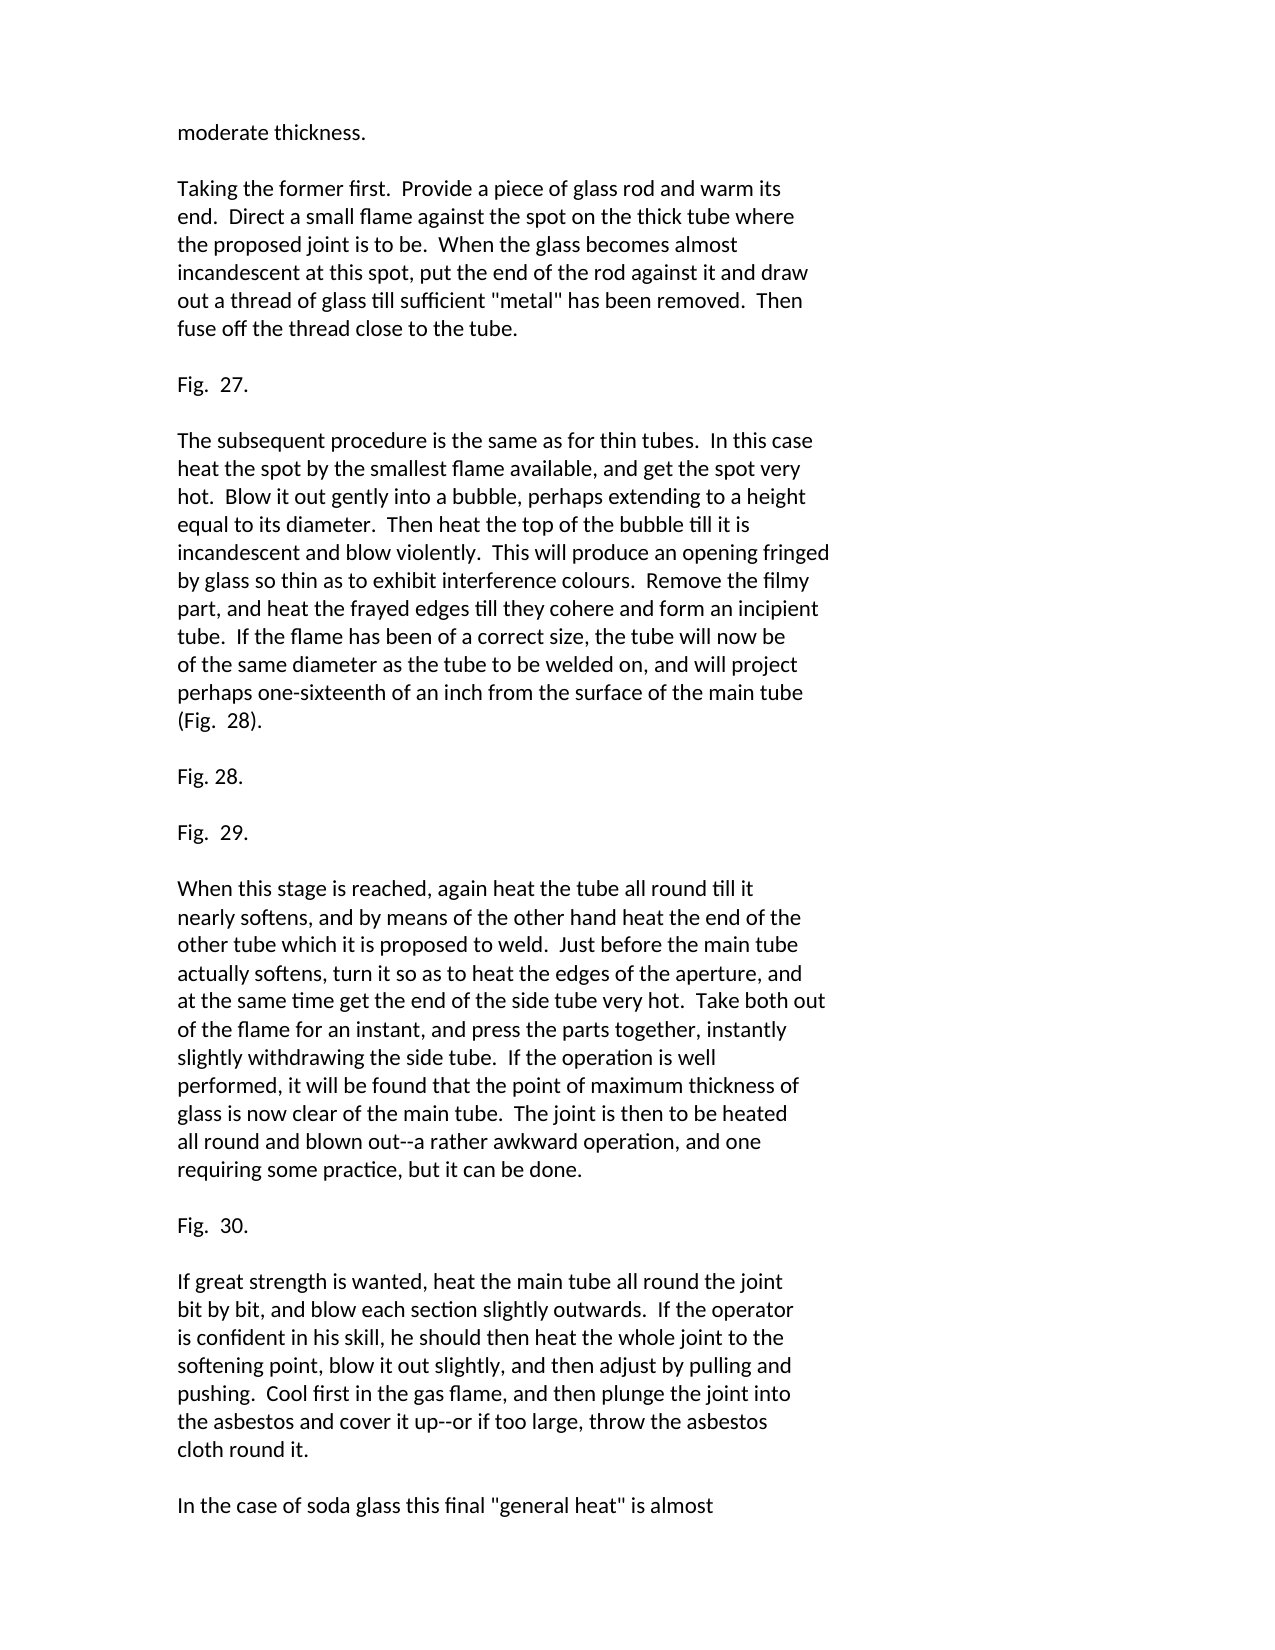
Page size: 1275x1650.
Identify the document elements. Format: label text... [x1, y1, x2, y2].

text at the same time get the end of the side tube very hot. Take both out [177, 987, 1186, 1015]
text is confident in his skill, he should then heat the whole joint to the [177, 1323, 1186, 1351]
text (Fig. 28). [177, 706, 1186, 734]
text tube. If the flame has been of a correct size, the tube will now be [177, 622, 1186, 650]
text out a thread of glass till sufficient "metal" has been removed. Then [177, 286, 1186, 314]
text equal to its diameter. Then heat the top of the bubble till it is [177, 510, 1186, 538]
text softening point, blow it out slightly, and then adjust by pulling and [177, 1351, 1186, 1379]
text Fig. 27. [177, 370, 1186, 398]
text performed, it will be found that the point of maximum thickness of [177, 1071, 1186, 1099]
text The subsequent procedure is the same as for thin tubes. In this case [177, 426, 1186, 454]
text bit by bit, and blow each section slightly outwards. If the operator [177, 1295, 1186, 1323]
text hot. Blow it out gently into a bubble, perhaps extending to a height [177, 482, 1186, 510]
text actually softens, turn it so as to heat the edges of the aperture, and [177, 959, 1186, 987]
text cloth round it. [177, 1435, 1186, 1463]
text the proposed joint is to be. When the glass becomes almost [177, 230, 1186, 258]
text part, and heat the frayed edges till they cohere and form an incipient [177, 594, 1186, 622]
text slightly withdrawing the side tube. If the operation is well [177, 1043, 1186, 1071]
text pushing. Cool first in the gas flame, and then plunge the joint into [177, 1379, 1186, 1407]
text all round and blown out--a rather awkward operation, and one [177, 1127, 1186, 1155]
text When this stage is reached, again heat the tube all round till it [177, 874, 1186, 903]
text Fig. 30. [177, 1211, 1186, 1239]
text requiring some practice, but it can be done. [177, 1155, 1186, 1183]
text fuse off the thread close to the tube. [177, 314, 1186, 342]
text other tube which it is proposed to weld. Just before the main tube [177, 931, 1186, 959]
text Fig. 28. [177, 762, 1186, 791]
text heat the spot by the smallest flame available, and get the spot very [177, 454, 1186, 482]
text moderate thickness. [177, 118, 1186, 146]
text the asbestos and cover it up--or if too large, throw the asbestos [177, 1407, 1186, 1435]
text of the same diameter as the tube to be welded on, and will project [177, 650, 1186, 678]
text Fig. 29. [177, 818, 1186, 847]
text In the case of soda glass this final "general heat" is almost [177, 1491, 1186, 1519]
text of the flame for an instant, and press the parts together, instantly [177, 1015, 1186, 1043]
text glass is now clear of the main tube. The joint is then to be heated [177, 1099, 1186, 1127]
text Taking the former first. Provide a piece of glass rod and warm its [177, 174, 1186, 202]
text If great strength is wanted, heat the main tube all round the joint [177, 1267, 1186, 1295]
text perhaps one-sixteenth of an inch from the surface of the main tube [177, 678, 1186, 706]
text end. Direct a small flame against the spot on the thick tube where [177, 202, 1186, 230]
text by glass so thin as to exhibit interference colours. Remove the filmy [177, 566, 1186, 594]
text nearly softens, and by means of the other hand heat the end of the [177, 903, 1186, 931]
text incandescent and blow violently. This will produce an opening fringed [177, 538, 1186, 566]
text incandescent at this spot, put the end of the rod against it and draw [177, 258, 1186, 286]
